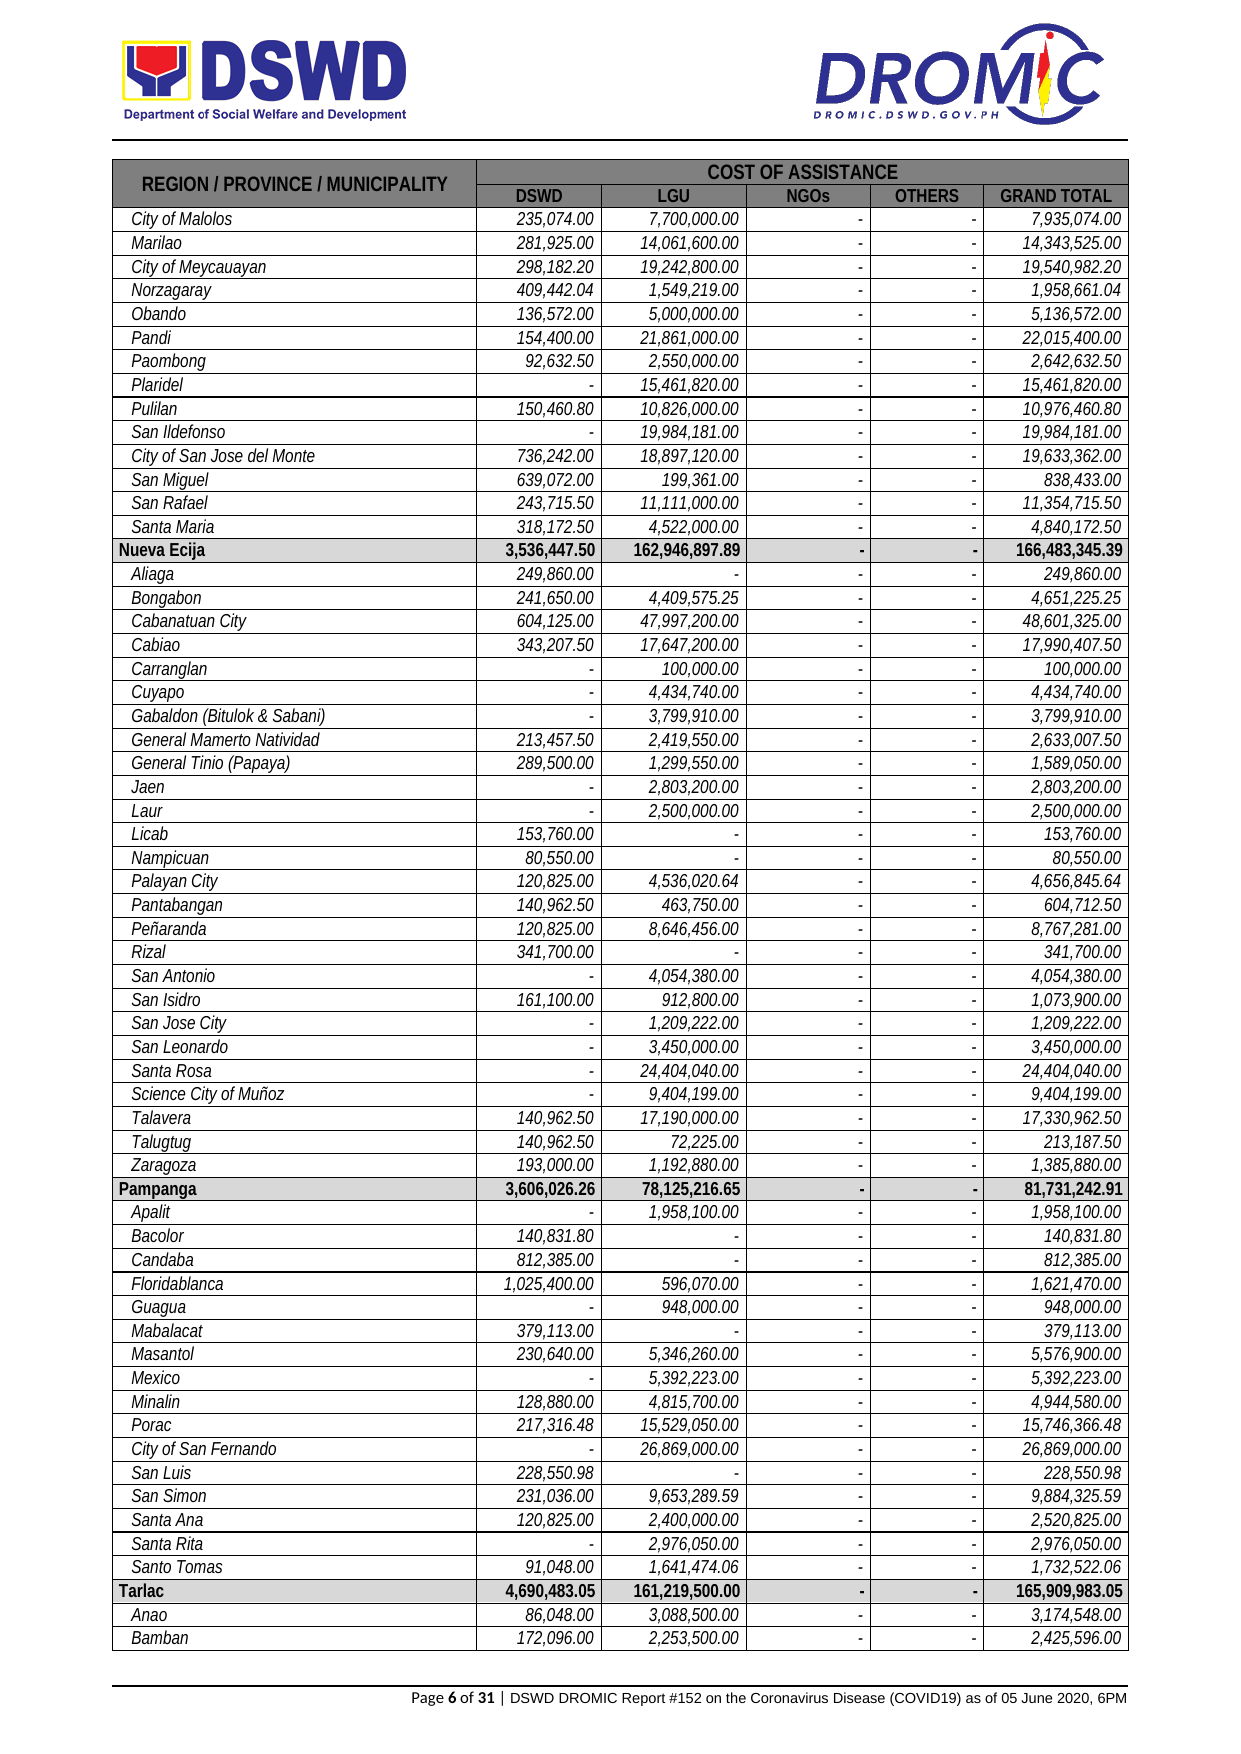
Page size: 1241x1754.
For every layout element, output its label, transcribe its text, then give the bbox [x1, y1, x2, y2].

table_cell - [747, 1320, 870, 1342]
table_cell 639,072.00 [477, 469, 601, 491]
table_cell - [477, 1201, 601, 1224]
table_cell 213,187.50 [984, 1131, 1128, 1153]
table_cell 3,450,000.00 [984, 1036, 1128, 1058]
table_cell - [477, 1296, 601, 1319]
table_cell 1,192,880.00 [602, 1154, 746, 1177]
table_cell OTHERS [871, 185, 983, 207]
table_cell 2,500,000.00 [984, 800, 1128, 822]
table_cell [113, 1107, 125, 1129]
table_cell - [871, 1462, 983, 1484]
table_cell 2,419,550.00 [602, 729, 746, 751]
table_cell - [871, 1273, 983, 1295]
table_cell [113, 1438, 125, 1461]
table_cell - [871, 445, 983, 467]
table_cell [113, 350, 125, 373]
table_cell Plaridel [125, 374, 476, 396]
table_cell - [747, 634, 870, 657]
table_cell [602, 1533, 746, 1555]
table_cell - [747, 1107, 870, 1129]
table_cell - [747, 469, 870, 491]
table_cell 8,646,456.00 [602, 918, 746, 940]
table_cell 100,000.00 [602, 658, 746, 680]
table_cell 3,799,910.00 [984, 705, 1128, 727]
table_cell Candaba [125, 1249, 476, 1271]
table_cell - [871, 1036, 983, 1058]
table_cell - [747, 1154, 870, 1177]
table_cell - [871, 1201, 983, 1224]
table_cell Rizal [125, 941, 476, 964]
table_cell DSWD [477, 185, 601, 207]
table_cell - [747, 327, 870, 349]
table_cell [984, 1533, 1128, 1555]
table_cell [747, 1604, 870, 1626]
table_cell - [747, 989, 870, 1011]
table_cell 14,343,525.00 [984, 232, 1128, 254]
table_cell - [871, 492, 983, 515]
table_cell 2,633,007.50 [984, 729, 1128, 751]
table_cell Obando [125, 303, 476, 326]
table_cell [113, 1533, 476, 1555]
table_cell 9,404,199.00 [602, 1083, 746, 1106]
table_cell 1,299,550.00 [602, 752, 746, 775]
table_cell 17,190,000.00 [602, 1107, 746, 1129]
table_cell Cabiao [125, 634, 476, 657]
table_cell San Jose City [125, 1012, 476, 1035]
table_cell - [871, 634, 983, 657]
table_cell - [747, 1391, 870, 1413]
table_cell 241,650.00 [477, 587, 601, 609]
table_cell - [747, 1438, 870, 1461]
table_cell - [747, 1462, 870, 1484]
table_cell - [871, 894, 983, 917]
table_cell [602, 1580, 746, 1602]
table_cell San Leonardo [125, 1036, 476, 1058]
table_cell - [871, 469, 983, 491]
table_cell 318,172.50 [477, 516, 601, 538]
table_cell - [871, 303, 983, 326]
table_cell [113, 208, 125, 231]
table_cell [113, 705, 125, 727]
table_cell - [747, 823, 870, 846]
table_cell [113, 327, 125, 349]
table_cell - [871, 374, 983, 396]
table_cell - [747, 1225, 870, 1248]
table_cell [113, 776, 125, 798]
table_cell Masantol [125, 1343, 476, 1366]
table_cell - [747, 894, 870, 917]
table_cell - [477, 1012, 601, 1035]
table_cell - [871, 256, 983, 278]
table_cell [113, 681, 125, 704]
table_cell - [747, 1296, 870, 1319]
table_cell [113, 823, 125, 846]
table_cell - [871, 752, 983, 775]
table_cell 199,361.00 [602, 469, 746, 491]
table_cell [113, 1154, 125, 1177]
table_cell - [747, 941, 870, 964]
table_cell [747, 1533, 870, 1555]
table_cell Pantabangan [125, 894, 476, 917]
table_cell [113, 752, 125, 775]
table_cell 8,767,281.00 [984, 918, 1128, 940]
table_cell 17,990,407.50 [984, 634, 1128, 657]
table_cell - [602, 941, 746, 964]
table_cell - [871, 1343, 983, 1366]
table_cell 341,700.00 [984, 941, 1128, 964]
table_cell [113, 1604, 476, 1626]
table_cell - [871, 989, 983, 1011]
table_cell - [602, 1462, 746, 1484]
table_cell Porac [125, 1414, 476, 1437]
table_cell - [747, 232, 870, 254]
table_cell 21,861,000.00 [602, 327, 746, 349]
table_cell - [871, 1249, 983, 1271]
table_cell 193,000.00 [477, 1154, 601, 1177]
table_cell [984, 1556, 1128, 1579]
table_cell - [871, 1012, 983, 1035]
table_cell 281,925.00 [477, 232, 601, 254]
table_cell - [747, 705, 870, 727]
table_cell 1,209,222.00 [984, 1012, 1128, 1035]
table_cell - [747, 539, 870, 562]
table_cell - [747, 752, 870, 775]
table_cell - [747, 1083, 870, 1106]
table_cell 341,700.00 [477, 941, 601, 964]
table_cell San Luis [125, 1462, 476, 1484]
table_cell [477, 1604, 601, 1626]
table_cell 3,606,026.26 [477, 1178, 601, 1200]
table_cell - [871, 1083, 983, 1106]
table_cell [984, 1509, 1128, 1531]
table_cell 10,826,000.00 [602, 398, 746, 420]
table_cell [113, 1225, 125, 1248]
table_cell 1,621,470.00 [984, 1273, 1128, 1295]
table_cell Minalin [125, 1391, 476, 1413]
table_cell 213,457.50 [477, 729, 601, 751]
table_header REGION / PROVINCE / MUNICIPALITY [113, 160, 476, 207]
table_cell Jaen [125, 776, 476, 798]
table_cell GRAND TOTAL [984, 185, 1128, 207]
table_cell 7,700,000.00 [602, 208, 746, 231]
table_cell 5,136,572.00 [984, 303, 1128, 326]
table_cell 17,330,962.50 [984, 1107, 1128, 1129]
table_cell Paombong [125, 350, 476, 373]
table_cell - [477, 776, 601, 798]
table_cell - [871, 1296, 983, 1319]
table_cell 92,632.50 [477, 350, 601, 373]
table_cell 80,550.00 [477, 847, 601, 869]
table_cell 81,731,242.91 [984, 1178, 1128, 1200]
table_cell 4,434,740.00 [602, 681, 746, 704]
table_cell - [477, 1036, 601, 1058]
table_cell - [871, 421, 983, 444]
table_cell [113, 1131, 125, 1153]
table_cell 1,589,050.00 [984, 752, 1128, 775]
table_cell [113, 870, 125, 893]
table_cell - [747, 1201, 870, 1224]
table_cell - [747, 1178, 870, 1200]
table_cell [113, 847, 125, 869]
table_cell 100,000.00 [984, 658, 1128, 680]
table_cell San Isidro [125, 989, 476, 1011]
table_cell [113, 398, 125, 420]
table_cell - [747, 729, 870, 751]
table_cell - [871, 1131, 983, 1153]
table_cell - [871, 1438, 983, 1461]
table_cell 230,640.00 [477, 1343, 601, 1366]
table_cell 1,209,222.00 [602, 1012, 746, 1035]
table_cell 235,074.00 [477, 208, 601, 231]
table_cell - [602, 1249, 746, 1271]
table_cell - [871, 847, 983, 869]
table_cell 136,572.00 [477, 303, 601, 326]
table_cell 2,642,632.50 [984, 350, 1128, 373]
table_cell - [871, 1320, 983, 1342]
table_cell [113, 445, 125, 467]
table_cell - [602, 1225, 746, 1248]
table_cell 228,550.98 [477, 1462, 601, 1484]
table_cell 4,944,580.00 [984, 1391, 1128, 1413]
table_cell - [871, 516, 983, 538]
table_cell 78,125,216.65 [602, 1178, 746, 1200]
table_cell City of San Fernando [125, 1438, 476, 1461]
table_cell 4,651,225.25 [984, 587, 1128, 609]
table_cell 120,825.00 [477, 870, 601, 893]
table_cell 5,576,900.00 [984, 1343, 1128, 1366]
table_cell Cabanatuan City [125, 610, 476, 633]
table_cell - [747, 1273, 870, 1295]
table_cell 1,549,219.00 [602, 279, 746, 302]
table_cell - [602, 1320, 746, 1342]
table_cell 14,061,600.00 [602, 232, 746, 254]
table_cell 9,884,325.59 [984, 1485, 1128, 1508]
table_cell [113, 256, 125, 278]
table_cell - [871, 965, 983, 988]
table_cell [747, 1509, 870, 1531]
table_cell 4,434,740.00 [984, 681, 1128, 704]
table_cell - [871, 1060, 983, 1082]
table_cell - [747, 1131, 870, 1153]
table_cell - [602, 823, 746, 846]
table_cell - [871, 776, 983, 798]
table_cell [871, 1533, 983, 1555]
table_cell 343,207.50 [477, 634, 601, 657]
table_cell 15,461,820.00 [984, 374, 1128, 396]
table_cell 3,450,000.00 [602, 1036, 746, 1058]
table_cell 3,799,910.00 [602, 705, 746, 727]
table_cell [113, 729, 125, 751]
table_cell 17,647,200.00 [602, 634, 746, 657]
table_cell Licab [125, 823, 476, 846]
table_cell 162,946,897.89 [602, 539, 746, 562]
table_cell Bacolor [125, 1225, 476, 1248]
table_cell Nueva Ecija [113, 539, 476, 562]
table_cell City of Meycauayan [125, 256, 476, 278]
table_cell [113, 1083, 125, 1106]
table_cell 298,182.20 [477, 256, 601, 278]
table_header COST OF ASSISTANCE [477, 160, 1128, 184]
table_cell [113, 1249, 125, 1271]
table_cell 161,100.00 [477, 989, 601, 1011]
table_cell 596,070.00 [602, 1273, 746, 1295]
table_cell 1,958,100.00 [984, 1201, 1128, 1224]
table_cell 463,750.00 [602, 894, 746, 917]
table_cell - [602, 563, 746, 586]
table_cell 912,800.00 [602, 989, 746, 1011]
table_cell Peñaranda [125, 918, 476, 940]
table_cell - [871, 1178, 983, 1200]
table_cell - [871, 1391, 983, 1413]
table_cell [113, 516, 125, 538]
table_cell Aliaga [125, 563, 476, 586]
table_cell [113, 1391, 125, 1413]
table_cell 128,880.00 [477, 1391, 601, 1413]
table_cell [113, 800, 125, 822]
table_cell - [871, 350, 983, 373]
table_cell - [477, 1083, 601, 1106]
table_cell 379,113.00 [477, 1320, 601, 1342]
table_cell 10,976,460.80 [984, 398, 1128, 420]
table_cell 231,036.00 [477, 1485, 601, 1508]
table_cell - [477, 374, 601, 396]
table_cell [113, 918, 125, 940]
table_cell NGOs [747, 185, 870, 207]
table_cell 150,460.80 [477, 398, 601, 420]
table_cell 15,529,050.00 [602, 1414, 746, 1437]
table_cell 604,125.00 [477, 610, 601, 633]
table_cell - [871, 658, 983, 680]
table_cell 140,831.80 [984, 1225, 1128, 1248]
table_cell [113, 894, 125, 917]
table_cell - [747, 681, 870, 704]
table_cell - [602, 847, 746, 869]
table_cell San Ildefonso [125, 421, 476, 444]
table_cell Bongabon [125, 587, 476, 609]
table_cell Mabalacat [125, 1320, 476, 1342]
table_cell - [747, 1060, 870, 1082]
table_cell 18,897,120.00 [602, 445, 746, 467]
table_cell [113, 1036, 125, 1058]
table_cell - [747, 445, 870, 467]
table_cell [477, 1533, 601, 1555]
table_cell 22,015,400.00 [984, 327, 1128, 349]
table_cell 1,958,661.04 [984, 279, 1128, 302]
table_cell 19,242,800.00 [602, 256, 746, 278]
table_cell - [477, 681, 601, 704]
table_cell 153,760.00 [477, 823, 601, 846]
table_cell [113, 1320, 125, 1342]
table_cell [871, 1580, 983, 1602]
table_cell [113, 965, 125, 988]
table_cell 812,385.00 [984, 1249, 1128, 1271]
table_cell - [747, 1367, 870, 1389]
table_cell - [871, 539, 983, 562]
table_cell San Rafael [125, 492, 476, 515]
table_cell - [871, 279, 983, 302]
table_cell - [477, 1060, 601, 1082]
table_cell [113, 634, 125, 657]
table_cell - [477, 421, 601, 444]
table_cell [113, 941, 125, 964]
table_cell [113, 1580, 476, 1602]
table_cell Pampanga [113, 1178, 476, 1200]
table_cell Science City of Muñoz [125, 1083, 476, 1106]
table_cell Pulilan [125, 398, 476, 420]
table_cell 736,242.00 [477, 445, 601, 467]
table_cell 1,958,100.00 [602, 1201, 746, 1224]
table_cell 5,392,223.00 [602, 1367, 746, 1389]
table_cell 140,962.50 [477, 1131, 601, 1153]
table_cell 1,025,400.00 [477, 1273, 601, 1295]
table_cell 4,840,172.50 [984, 516, 1128, 538]
table_cell [113, 1367, 125, 1389]
table_cell 140,962.50 [477, 1107, 601, 1129]
table_cell [113, 1343, 125, 1366]
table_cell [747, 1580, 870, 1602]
table_cell - [871, 563, 983, 586]
table_cell 604,712.50 [984, 894, 1128, 917]
table_cell - [747, 587, 870, 609]
table_cell [113, 610, 125, 633]
table_cell - [747, 1485, 870, 1508]
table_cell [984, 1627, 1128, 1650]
table_cell - [477, 1367, 601, 1389]
table_cell - [747, 1249, 870, 1271]
table_cell - [747, 516, 870, 538]
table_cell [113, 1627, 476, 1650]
table_cell Talugtug [125, 1131, 476, 1153]
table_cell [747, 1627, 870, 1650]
table_cell Floridablanca [125, 1273, 476, 1295]
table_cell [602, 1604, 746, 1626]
table_cell [113, 587, 125, 609]
table_cell 2,803,200.00 [984, 776, 1128, 798]
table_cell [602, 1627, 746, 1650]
table_cell Palayan City [125, 870, 476, 893]
table_cell Guagua [125, 1296, 476, 1319]
table_cell 948,000.00 [984, 1296, 1128, 1319]
table_cell [113, 563, 125, 586]
table_cell [113, 1296, 125, 1319]
table_cell 2,550,000.00 [602, 350, 746, 373]
table_cell 7,935,074.00 [984, 208, 1128, 231]
table_cell - [871, 705, 983, 727]
table_cell - [871, 870, 983, 893]
table_cell 249,860.00 [984, 563, 1128, 586]
table_cell - [747, 800, 870, 822]
table_cell Carranglan [125, 658, 476, 680]
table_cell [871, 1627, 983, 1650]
table_cell 11,111,000.00 [602, 492, 746, 515]
table_cell - [747, 303, 870, 326]
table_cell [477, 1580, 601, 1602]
table_cell Santa Maria [125, 516, 476, 538]
table_cell San Antonio [125, 965, 476, 988]
table_cell 15,461,820.00 [602, 374, 746, 396]
table_cell - [871, 681, 983, 704]
table_cell 4,656,845.64 [984, 870, 1128, 893]
table_cell San Miguel [125, 469, 476, 491]
table_cell - [747, 1012, 870, 1035]
table_cell - [871, 800, 983, 822]
table_cell - [747, 398, 870, 420]
table_cell - [747, 374, 870, 396]
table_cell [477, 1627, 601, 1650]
table_cell 249,860.00 [477, 563, 601, 586]
table_cell 243,715.50 [477, 492, 601, 515]
table_cell San Simon [125, 1485, 476, 1508]
table_cell 1,385,880.00 [984, 1154, 1128, 1177]
table_cell - [871, 327, 983, 349]
table_cell Nampicuan [125, 847, 476, 869]
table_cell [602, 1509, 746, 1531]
table_cell - [747, 563, 870, 586]
table_cell 948,000.00 [602, 1296, 746, 1319]
table_cell Cuyapo [125, 681, 476, 704]
table_cell - [477, 800, 601, 822]
table_cell [113, 374, 125, 396]
table_cell 47,997,200.00 [602, 610, 746, 633]
table_cell [113, 1462, 125, 1484]
table_cell Santa Ana [125, 1509, 476, 1531]
table_cell - [747, 279, 870, 302]
table_cell General Mamerto Natividad [125, 729, 476, 751]
table_cell Zaragoza [125, 1154, 476, 1177]
table_cell 120,825.00 [477, 918, 601, 940]
table_cell City of San Jose del Monte [125, 445, 476, 467]
table_cell 26,869,000.00 [984, 1438, 1128, 1461]
table_cell 1,073,900.00 [984, 989, 1128, 1011]
table_cell 80,550.00 [984, 847, 1128, 869]
table_cell [113, 1201, 125, 1224]
table_cell - [871, 1154, 983, 1177]
table_cell - [747, 965, 870, 988]
table_cell - [871, 1107, 983, 1129]
table_cell - [747, 256, 870, 278]
table_cell [113, 303, 125, 326]
table_cell 2,500,000.00 [602, 800, 746, 822]
table_cell - [871, 729, 983, 751]
table_cell 3,536,447.50 [477, 539, 601, 562]
table_cell 9,653,289.59 [602, 1485, 746, 1508]
table_cell - [871, 587, 983, 609]
table_cell 838,433.00 [984, 469, 1128, 491]
table_cell 5,392,223.00 [984, 1367, 1128, 1389]
table_cell [113, 492, 125, 515]
table_cell Marilao [125, 232, 476, 254]
table_cell 154,400.00 [477, 327, 601, 349]
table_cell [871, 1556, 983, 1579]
table_cell 4,054,380.00 [602, 965, 746, 988]
picture [112, 37, 417, 125]
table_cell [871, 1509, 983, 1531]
table_cell 217,316.48 [477, 1414, 601, 1437]
table_cell - [747, 870, 870, 893]
table_cell 26,869,000.00 [602, 1438, 746, 1461]
table_cell 4,409,575.25 [602, 587, 746, 609]
table_cell Gabaldon (Bitulok & Sabani) [125, 705, 476, 727]
table_cell [113, 989, 125, 1011]
table_cell 166,483,345.39 [984, 539, 1128, 562]
table_cell - [871, 1225, 983, 1248]
table_cell - [871, 823, 983, 846]
table_cell [113, 421, 125, 444]
table_cell 812,385.00 [477, 1249, 601, 1271]
table_cell General Tinio (Papaya) [125, 752, 476, 775]
table_cell - [477, 965, 601, 988]
table_cell 24,404,040.00 [984, 1060, 1128, 1082]
table_cell 4,536,020.64 [602, 870, 746, 893]
table_cell - [747, 918, 870, 940]
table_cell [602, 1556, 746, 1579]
table_cell Santa Rosa [125, 1060, 476, 1082]
table_cell - [747, 1414, 870, 1437]
table_cell LGU [602, 185, 746, 207]
table_cell 4,815,700.00 [602, 1391, 746, 1413]
table_cell 120,825.00 [477, 1509, 601, 1531]
table_cell - [747, 350, 870, 373]
table_cell [113, 1273, 125, 1295]
table_cell - [871, 398, 983, 420]
table_cell [113, 1060, 125, 1082]
table_cell 5,000,000.00 [602, 303, 746, 326]
table_cell 19,984,181.00 [984, 421, 1128, 444]
table_cell [113, 469, 125, 491]
table_cell - [747, 776, 870, 798]
table_cell City of Malolos [125, 208, 476, 231]
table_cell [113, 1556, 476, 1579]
table_cell 24,404,040.00 [602, 1060, 746, 1082]
table_cell 153,760.00 [984, 823, 1128, 846]
table_cell [113, 1509, 125, 1531]
table_cell - [747, 1343, 870, 1366]
table_cell - [747, 847, 870, 869]
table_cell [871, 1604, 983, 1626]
table_cell Norzagaray [125, 279, 476, 302]
table_cell 19,633,362.00 [984, 445, 1128, 467]
table_cell 4,054,380.00 [984, 965, 1128, 988]
table_cell - [871, 941, 983, 964]
table_cell 2,803,200.00 [602, 776, 746, 798]
table_cell - [477, 658, 601, 680]
table_cell - [871, 1414, 983, 1437]
table_cell 4,522,000.00 [602, 516, 746, 538]
table_cell Laur [125, 800, 476, 822]
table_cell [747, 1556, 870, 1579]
table_cell - [747, 492, 870, 515]
table_cell Talavera [125, 1107, 476, 1129]
table_cell 11,354,715.50 [984, 492, 1128, 515]
table_cell 409,442.04 [477, 279, 601, 302]
table_cell - [477, 1438, 601, 1461]
table_cell - [747, 1036, 870, 1058]
table_cell 228,550.98 [984, 1462, 1128, 1484]
table_cell Pandi [125, 327, 476, 349]
table_cell Apalit [125, 1201, 476, 1224]
table_cell [113, 1414, 125, 1437]
table_cell 48,601,325.00 [984, 610, 1128, 633]
table_cell 19,984,181.00 [602, 421, 746, 444]
table_cell - [747, 421, 870, 444]
table_cell - [747, 208, 870, 231]
table_cell - [871, 208, 983, 231]
picture [781, 23, 1133, 125]
table_cell [113, 1485, 125, 1508]
table_cell 9,404,199.00 [984, 1083, 1128, 1106]
table_cell [113, 279, 125, 302]
table_cell [113, 658, 125, 680]
table_cell 15,746,366.48 [984, 1414, 1128, 1437]
table_cell - [871, 918, 983, 940]
table_cell 289,500.00 [477, 752, 601, 775]
table_cell [113, 232, 125, 254]
table_cell 379,113.00 [984, 1320, 1128, 1342]
table_cell - [871, 610, 983, 633]
table_cell 19,540,982.20 [984, 256, 1128, 278]
table_cell 140,831.80 [477, 1225, 601, 1248]
table_cell 72,225.00 [602, 1131, 746, 1153]
table_cell - [477, 705, 601, 727]
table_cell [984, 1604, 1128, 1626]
table_cell - [747, 610, 870, 633]
table_cell 140,962.50 [477, 894, 601, 917]
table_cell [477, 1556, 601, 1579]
table_cell 5,346,260.00 [602, 1343, 746, 1366]
table_cell Mexico [125, 1367, 476, 1389]
table_cell - [747, 658, 870, 680]
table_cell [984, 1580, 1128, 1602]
table_cell - [871, 1485, 983, 1508]
table_cell - [871, 232, 983, 254]
table_cell [113, 1012, 125, 1035]
table_cell - [871, 1367, 983, 1389]
